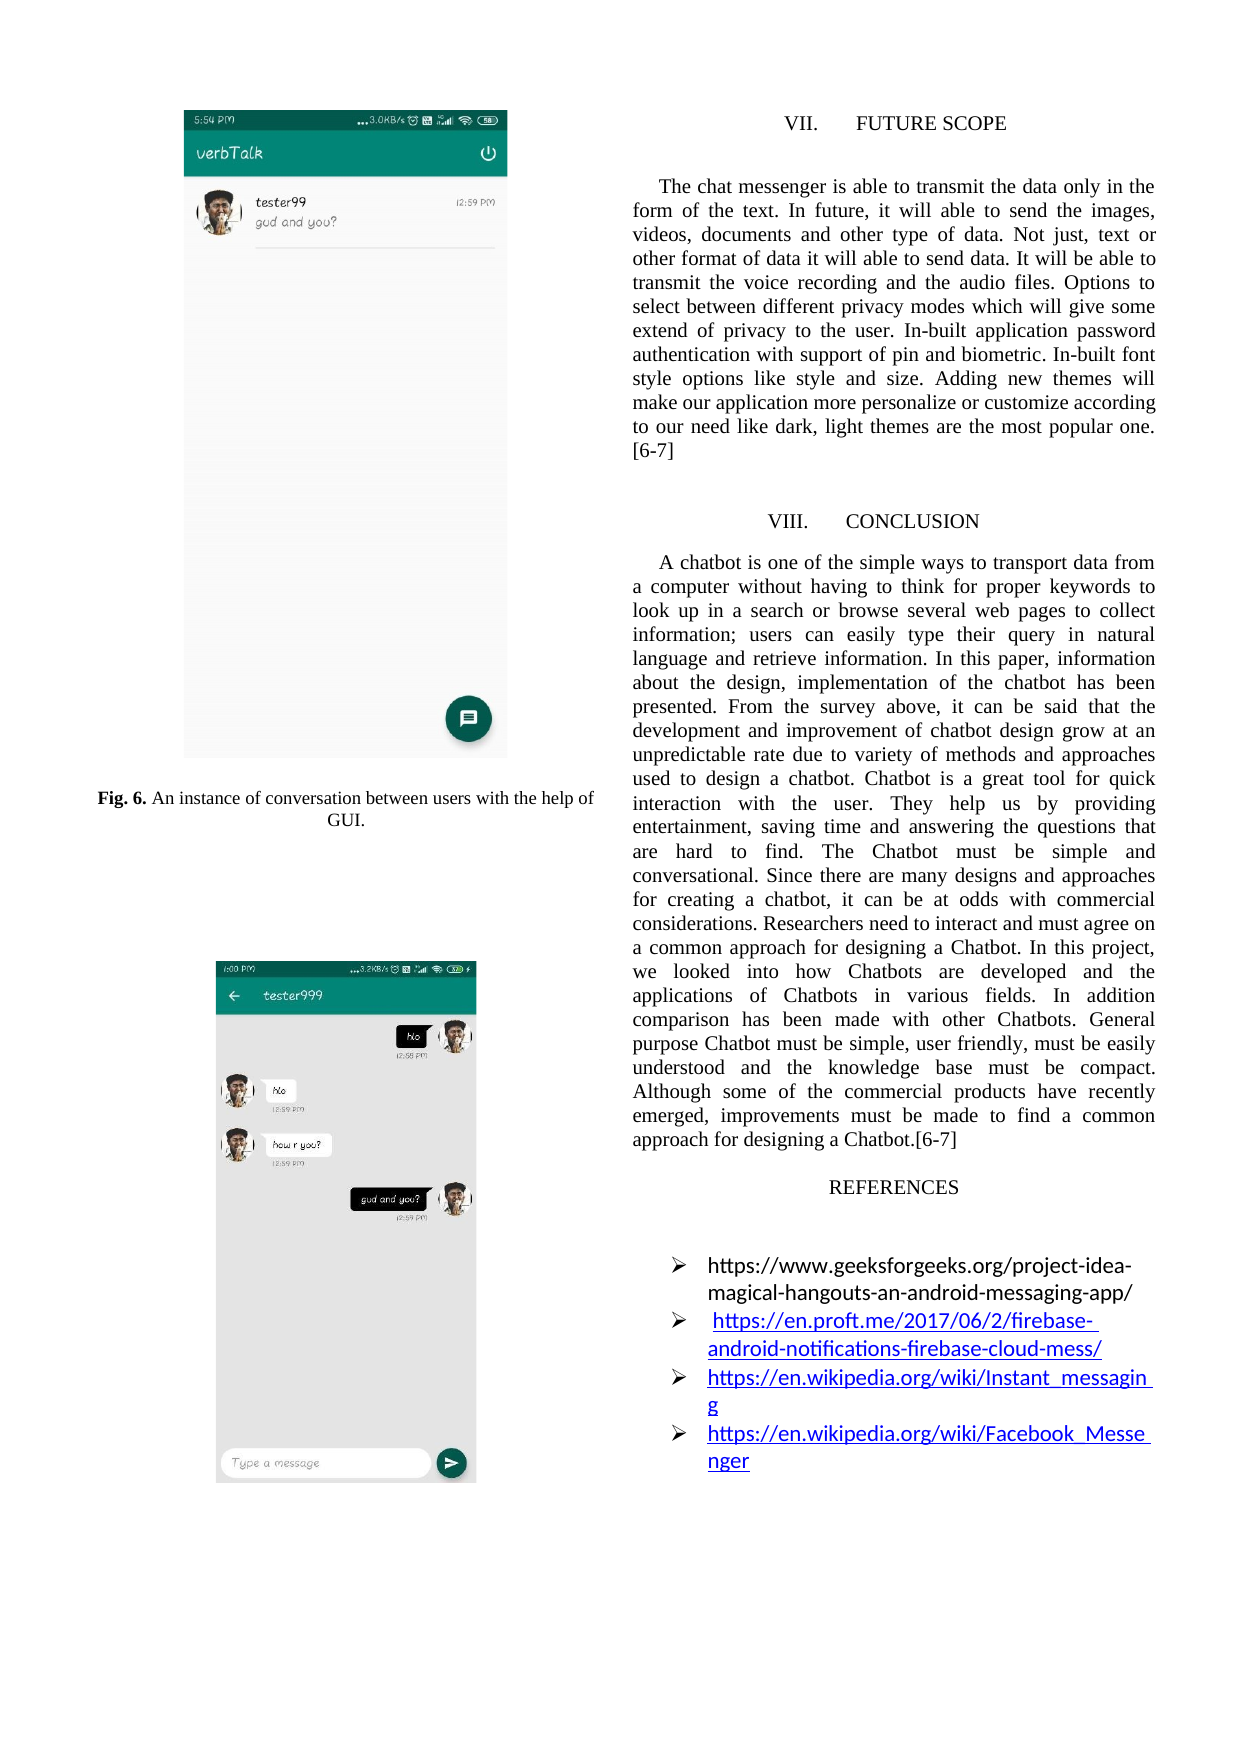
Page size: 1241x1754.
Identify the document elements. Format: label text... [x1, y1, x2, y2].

list FUTURE SCOPE [784, 111, 1167, 135]
text The chat messenger is able to transmit the data only in the form of the text. In future, it will able to send the images, videos, documents and other type of data. Not just, text or other format of data it will able to send data. It will be able to transmit the voice recording and the audio files. Options to select between different privacy modes which will give some extend of privacy to the user. In-built application password authentication with support of pin and biometric. In-built font style options like style and size. Adding new themes will make our application more personalize or customize according to our need like dark, light themes are the most popular one. [6-7] [632, 173, 1156, 462]
list https://en.wikipedia.org/wiki/Facebook_Messe nger [670, 1419, 1151, 1475]
text REFERENCES [826, 1175, 961, 1199]
subtitle https://www.geeksforgeeks.org/project-idea- magical-hangouts-an-android-messaging-app/ [670, 1251, 1138, 1306]
text Fig. 6. An instance of conversation between users with the help of GUI. [97, 787, 596, 830]
picture [215, 961, 477, 1483]
list https://en.proft.me/2017/06/2/firebase- android-notifications-firebase-cloud-mess/ [670, 1306, 1107, 1362]
picture [183, 110, 508, 758]
list CONCLUSION [767, 509, 1167, 533]
list https://en.wikipedia.org/wiki/Instant_messagin g [670, 1363, 1154, 1419]
text A chatbot is one of the simple ways to transport data from a computer without having to think for proper keywords to look up in a search or browse several web pages to collect information; users can easily type their query in natural language and retrieve information. In this paper, information about the design, implementation of the chatbot has been presented. From the survey above, it can be said that the development and improvement of chatbot design grow at an unpredictable rate due to variety of methods and approaches used to design a chatbot. Chatbot is a great tool for quick interaction with the user. They help us by providing entertainment, saving time and answering the questions that are hard to find. The Chatbot must be simple and conversational. Since there are many designs and approaches for creating a chatbot, it can be at odds with commercial considerations. Researchers need to interact and must agree on a common approach for designing a Chatbot. In this project, we looked into how Chatbots are developed and the applications of Chatbots in various fields. In addition comparison has been made with other Chatbots. General purpose Chatbot must be simple, user friendly, must be easily understood and the knowledge base must be compact. Although some of the commercial products have recently emerged, improvements must be made to find a common approach for designing a Chatbot.[6-7] [632, 550, 1156, 1151]
